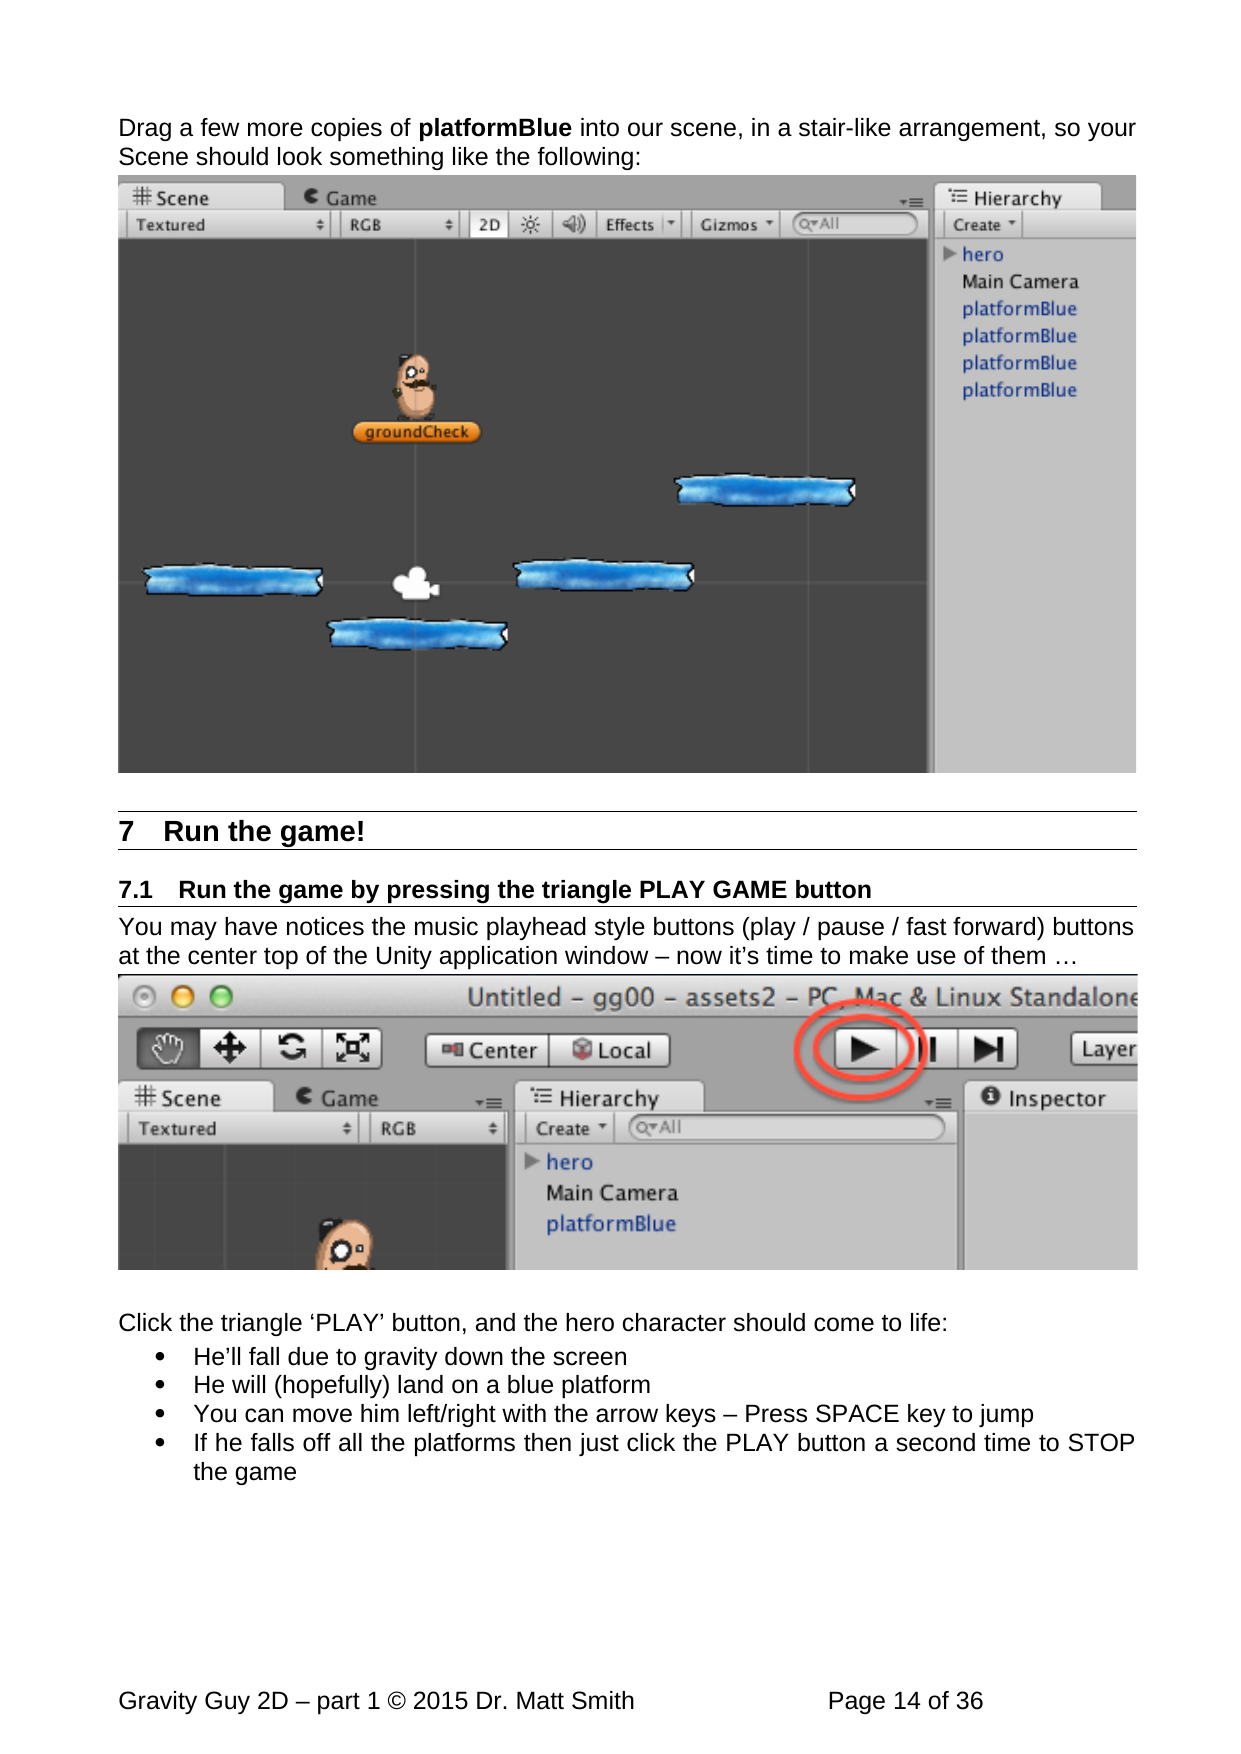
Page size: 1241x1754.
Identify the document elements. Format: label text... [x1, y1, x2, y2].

subtitle Run the game by pressing the triangle PLAY GAME button [118, 875, 1137, 906]
subtitle Run the game! [118, 812, 1137, 849]
list He will (hopefully) land on a blue platform [156, 1370, 1137, 1399]
picture [118, 175, 1137, 773]
text You may have notices the music playhead style buttons (play / pause / fast forward) buttons at the center top of the Unity application window – now it’s time to make use of them … [118, 912, 1137, 969]
text Drag a few more copies of platformBlue into our scene, in a stair-like arrangement, so your Scene should look something like the following: [118, 113, 1137, 171]
picture [118, 974, 1138, 1270]
text Click the triangle ‘PLAY’ button, and the hero character should come to life: [118, 1308, 1137, 1337]
list You can move him left/right with the arrow keys – Press SPACE key to jump [156, 1399, 1137, 1428]
list If he falls off all the platforms then just click the PLAY button a second time to STOP the game [156, 1428, 1137, 1486]
list He’ll fall due to gravity down the screen [156, 1342, 1137, 1370]
